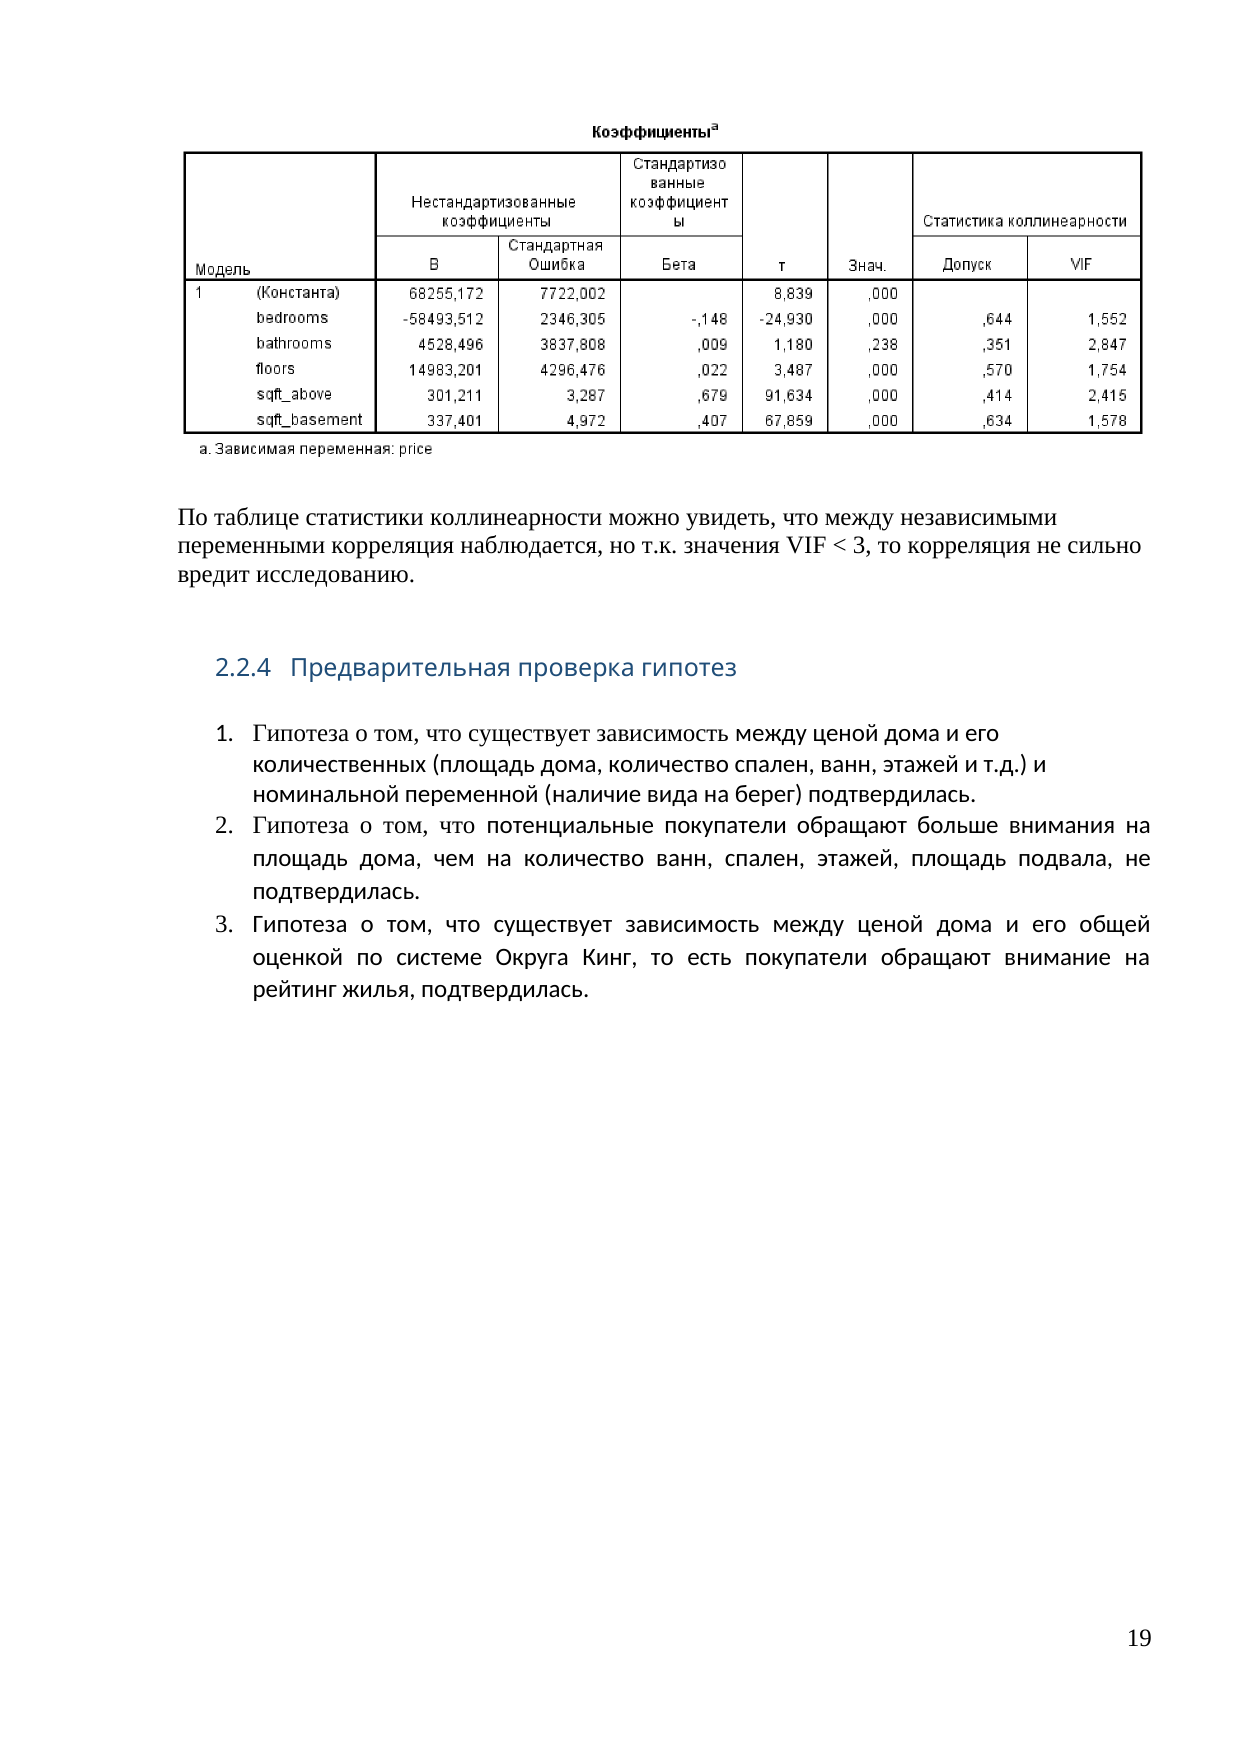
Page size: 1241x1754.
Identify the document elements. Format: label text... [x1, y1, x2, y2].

list Гипотеза о том, что существует зависимость между ценой дома и его общей оценкой по системе Округа Кинг, то есть покупатели обращают внимание на рейтинг жилья, подтвердилась. [215, 908, 1152, 1004]
list Гипотеза о том, что существует зависимость между ценой дома и его количественных (площадь дома, количество спален, ванн, этажей и т.д.) и номинальной переменной (наличие вида на берег) подтвердилась. [215, 717, 1152, 809]
subtitle Предварительная проверка гипотез [215, 649, 1152, 683]
list Гипотеза о том, что потенциальные покупатели обращают больше внимания на площадь дома, чем на количество ванн, спален, этажей, площадь подвала, не подтвердилась. [215, 809, 1152, 905]
text По таблице статистики коллинеарности можно увидеть, что между независимыми переменными корреляция наблюдается, но т.к. значения VIF < 3, то корреляция не сильно вредит исследованию. [177, 502, 1152, 588]
picture [177, 118, 1151, 473]
